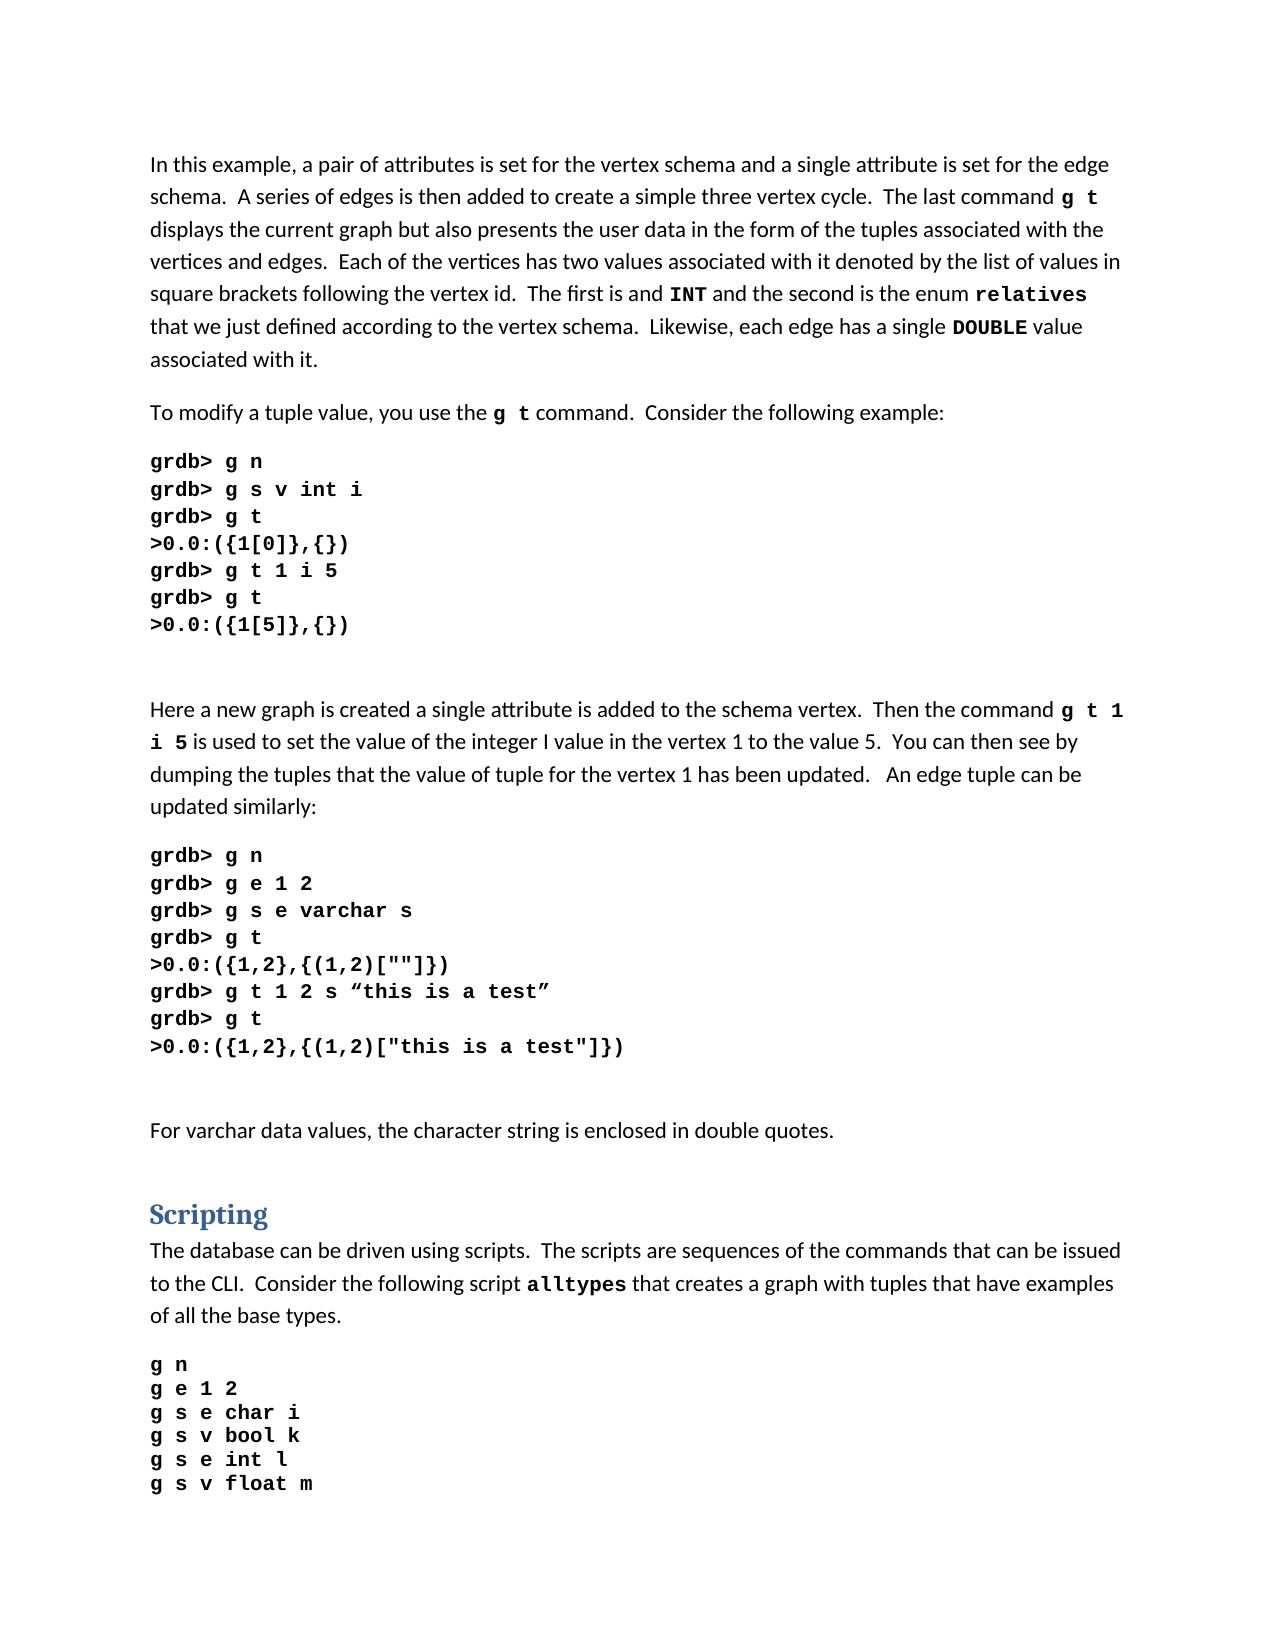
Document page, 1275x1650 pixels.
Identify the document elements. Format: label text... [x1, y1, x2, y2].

text >0.0:({1,2},{(1,2)[""]}) [150, 954, 1125, 978]
text g s e char i [150, 1402, 1125, 1425]
text >0.0:({1,2},{(1,2)["this is a test"]}) [150, 1036, 1125, 1059]
text grdb> g s v int i [150, 478, 1125, 502]
text grdb> g t [150, 506, 1125, 529]
text grdb> g n [150, 845, 1125, 869]
text g s e int l [150, 1449, 1125, 1473]
text g s v float m [150, 1473, 1125, 1496]
text For varchar data values, the character string is enclosed in double quotes. [150, 1116, 1125, 1144]
text >0.0:({1[0]},{}) [150, 533, 1125, 557]
text g n [150, 1354, 1125, 1378]
text grdb> g t [150, 927, 1125, 951]
text grdb> g t 1 i 5 [150, 560, 1125, 584]
text grdb> g t [150, 587, 1125, 611]
subtitle Scripting [150, 1198, 1125, 1232]
text grdb> g n [150, 451, 1125, 475]
text >0.0:({1[5]},{}) [150, 614, 1125, 638]
text grdb> g s e varchar s [150, 900, 1125, 923]
text Here a new graph is created a single attribute is added to the schema vertex. Then the command g t 1 i 5 is used to set the value of the integer I value in the vertex 1 to the value 5. You can then see by dumping the tuples that the value of tuple for the vertex 1 has been updated. An edge tuple can be updated similarly: [150, 695, 1125, 820]
text g e 1 2 [150, 1378, 1125, 1402]
text grdb> g e 1 2 [150, 872, 1125, 896]
text g s v bool k [150, 1425, 1125, 1449]
text To modify a tuple value, you use the g t command. Consider the following example: [150, 398, 1125, 426]
text grdb> g t [150, 1008, 1125, 1032]
text The database can be driven using scripts. The scripts are sequences of the commands that can be issued to the CLI. Consider the following script alltypes that creates a graph with tuples that have examples of all the base types. [150, 1237, 1125, 1329]
text grdb> g t 1 2 s “this is a test” [150, 981, 1125, 1005]
text In this example, a pair of attributes is set for the vertex schema and a single attribute is set for the edge schema. A series of edges is then added to create a simple three vertex cycle. The last command g t displays the current graph but also presents the user data in the form of the tuples associated with the vertices and edges. Each of the vertices has two values associated with it denoted by the list of values in square brackets following the vertex id. The first is and INT and the second is the enum relatives that we just defined according to the vertex schema. Likewise, each edge has a single DOUBLE value associated with it. [150, 150, 1125, 373]
